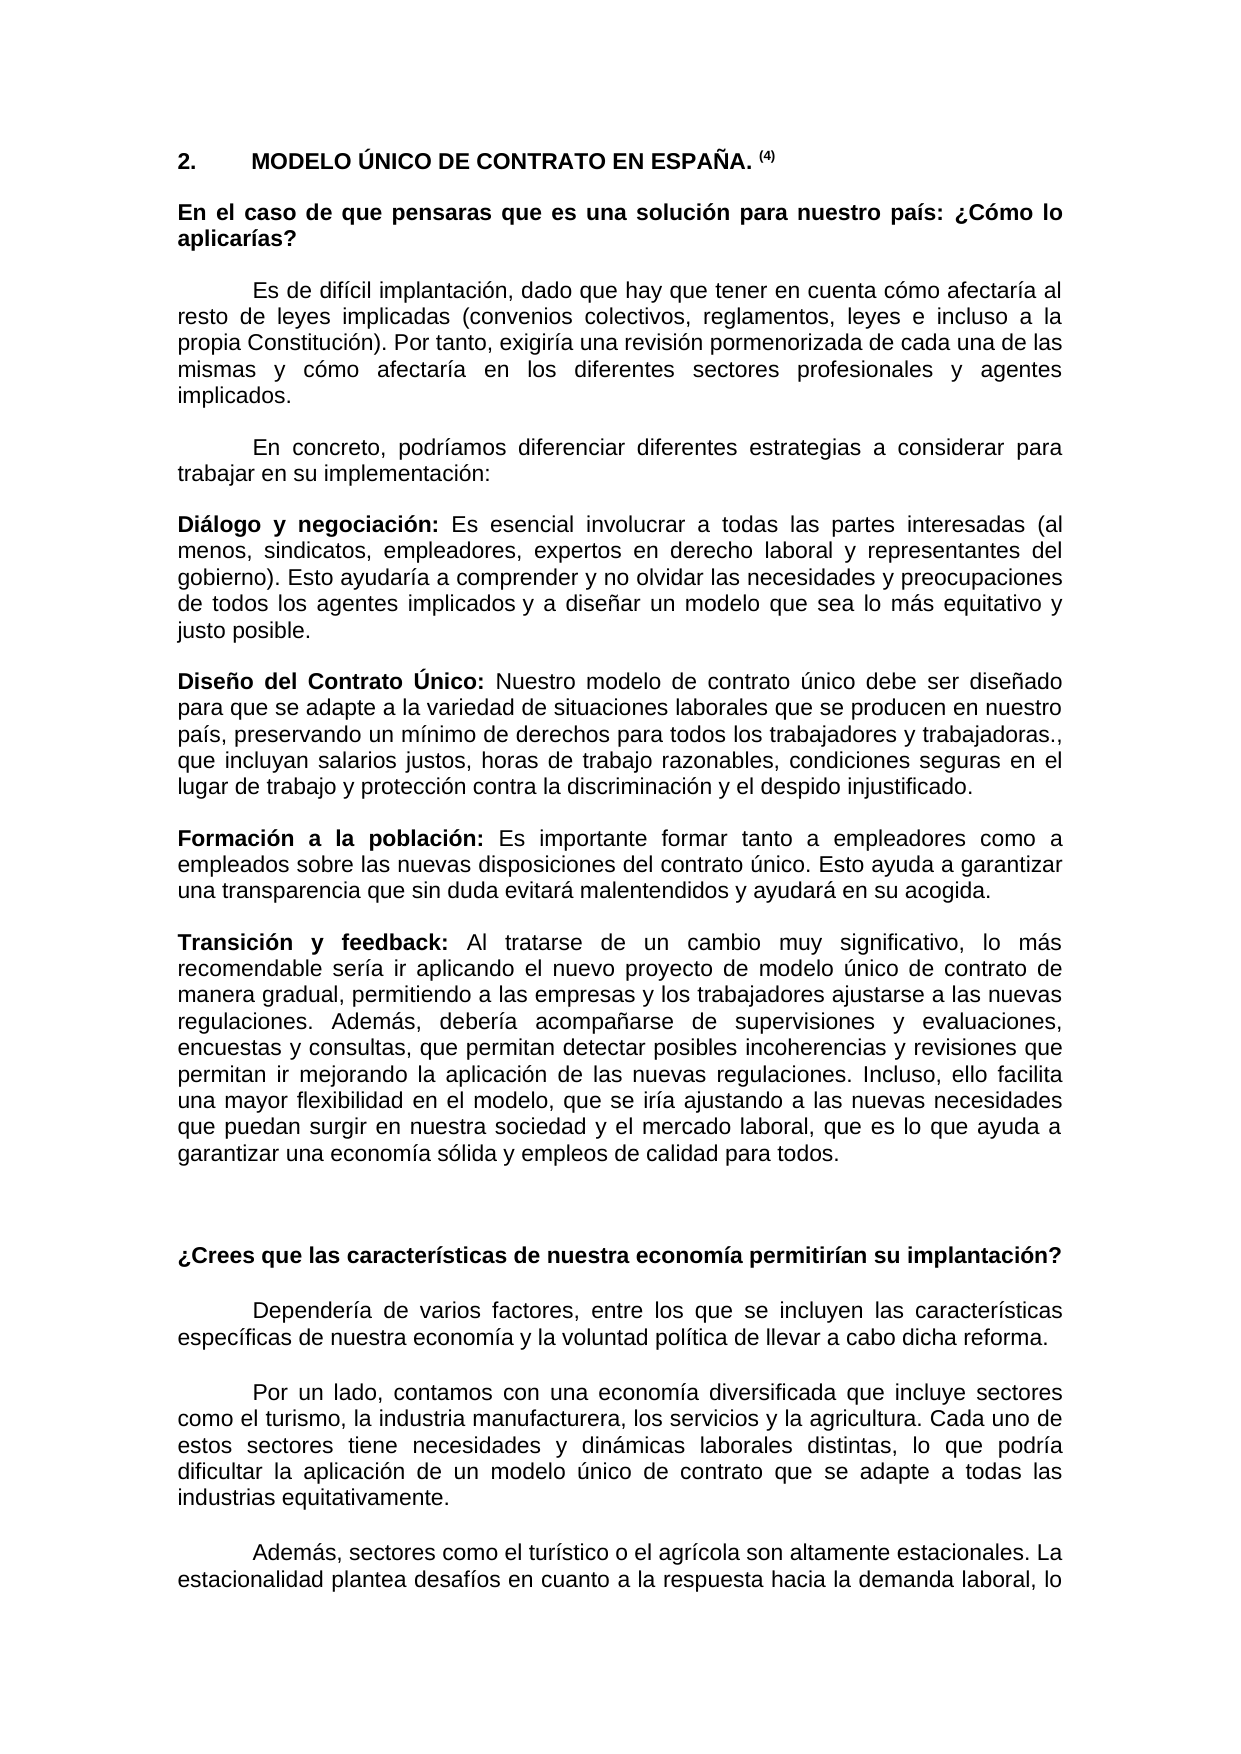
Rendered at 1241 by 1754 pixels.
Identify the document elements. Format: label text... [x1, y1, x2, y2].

text ¿Crees que las características de nuestra economía permitirían su implantación? [177, 1242, 1063, 1269]
text Diseño del Contrato Único: Nuestro modelo de contrato único debe ser diseñado para que se adapte a la variedad de situaciones laborales que se producen en nuestro país, preservando un mínimo de derechos para todos los trabajadores y trabajadoras., que incluyan salarios justos, horas de trabajo razonables, condiciones seguras en el lugar de trabajo y protección contra la discriminación y el despido injustificado. [177, 668, 1063, 800]
text Por un lado, contamos con una economía diversificada que incluye sectores como el turismo, la industria manufacturera, los servicios y la agricultura. Cada uno de estos sectores tiene necesidades y dinámicas laborales distintas, lo que podría dificultar la aplicación de un modelo único de contrato que se adapte a todas las industrias equitativamente. [177, 1379, 1063, 1511]
text En concreto, podríamos diferenciar diferentes estrategias a considerar para trabajar en su implementación: [177, 433, 1063, 486]
text Dependería de varios factores, entre los que se incluyen las características específicas de nuestra economía y la voluntad política de llevar a cabo dicha reforma. [177, 1297, 1063, 1350]
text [177, 1539, 1063, 1592]
text 2. MODELO ÚNICO DE CONTRATO EN ESPAÑA. (4) [177, 148, 1063, 174]
text Transición y feedback: Al tratarse de un cambio muy significativo, lo más recomendable sería ir aplicando el nuevo proyecto de modelo único de contrato de manera gradual, permitiendo a las empresas y los trabajadores ajustarse a las nuevas regulaciones. Además, debería acompañarse de supervisiones y evaluaciones, encuestas y consultas, que permitan detectar posibles incoherencias y revisiones que permitan ir mejorando la aplicación de las nuevas regulaciones. Incluso, ello facilita una mayor flexibilidad en el modelo, que se iría ajustando a las nuevas necesidades que puedan surgir en nuestra sociedad y el mercado laboral, que es lo que ayuda a garantizar una economía sólida y empleos de calidad para todos. [177, 929, 1063, 1166]
text Diálogo y negociación: Es esencial involucrar a todas las partes interesadas (al menos, sindicatos, empleadores, expertos en derecho laboral y representantes del gobierno). Esto ayudaría a comprender y no olvidar las necesidades y preocupaciones de todos los agentes implicados y a diseñar un modelo que sea lo más equitativo y justo posible. [177, 511, 1063, 643]
text Es de difícil implantación, dado que hay que tener en cuenta cómo afectaría al resto de leyes implicadas (convenios colectivos, reglamentos, leyes e incluso a la propia Constitución). Por tanto, exigiría una revisión pormenorizada de cada una de las mismas y cómo afectaría en los diferentes sectores profesionales y agentes implicados. [177, 277, 1063, 408]
text Formación a la población: Es importante formar tanto a empleadores como a empleados sobre las nuevas disposiciones del contrato único. Esto ayuda a garantizar una transparencia que sin duda evitará malentendidos y ayudará en su acogida. [177, 825, 1063, 904]
text En el caso de que pensaras que es una solución para nuestro país: ¿Cómo lo aplicarías? [177, 199, 1063, 252]
